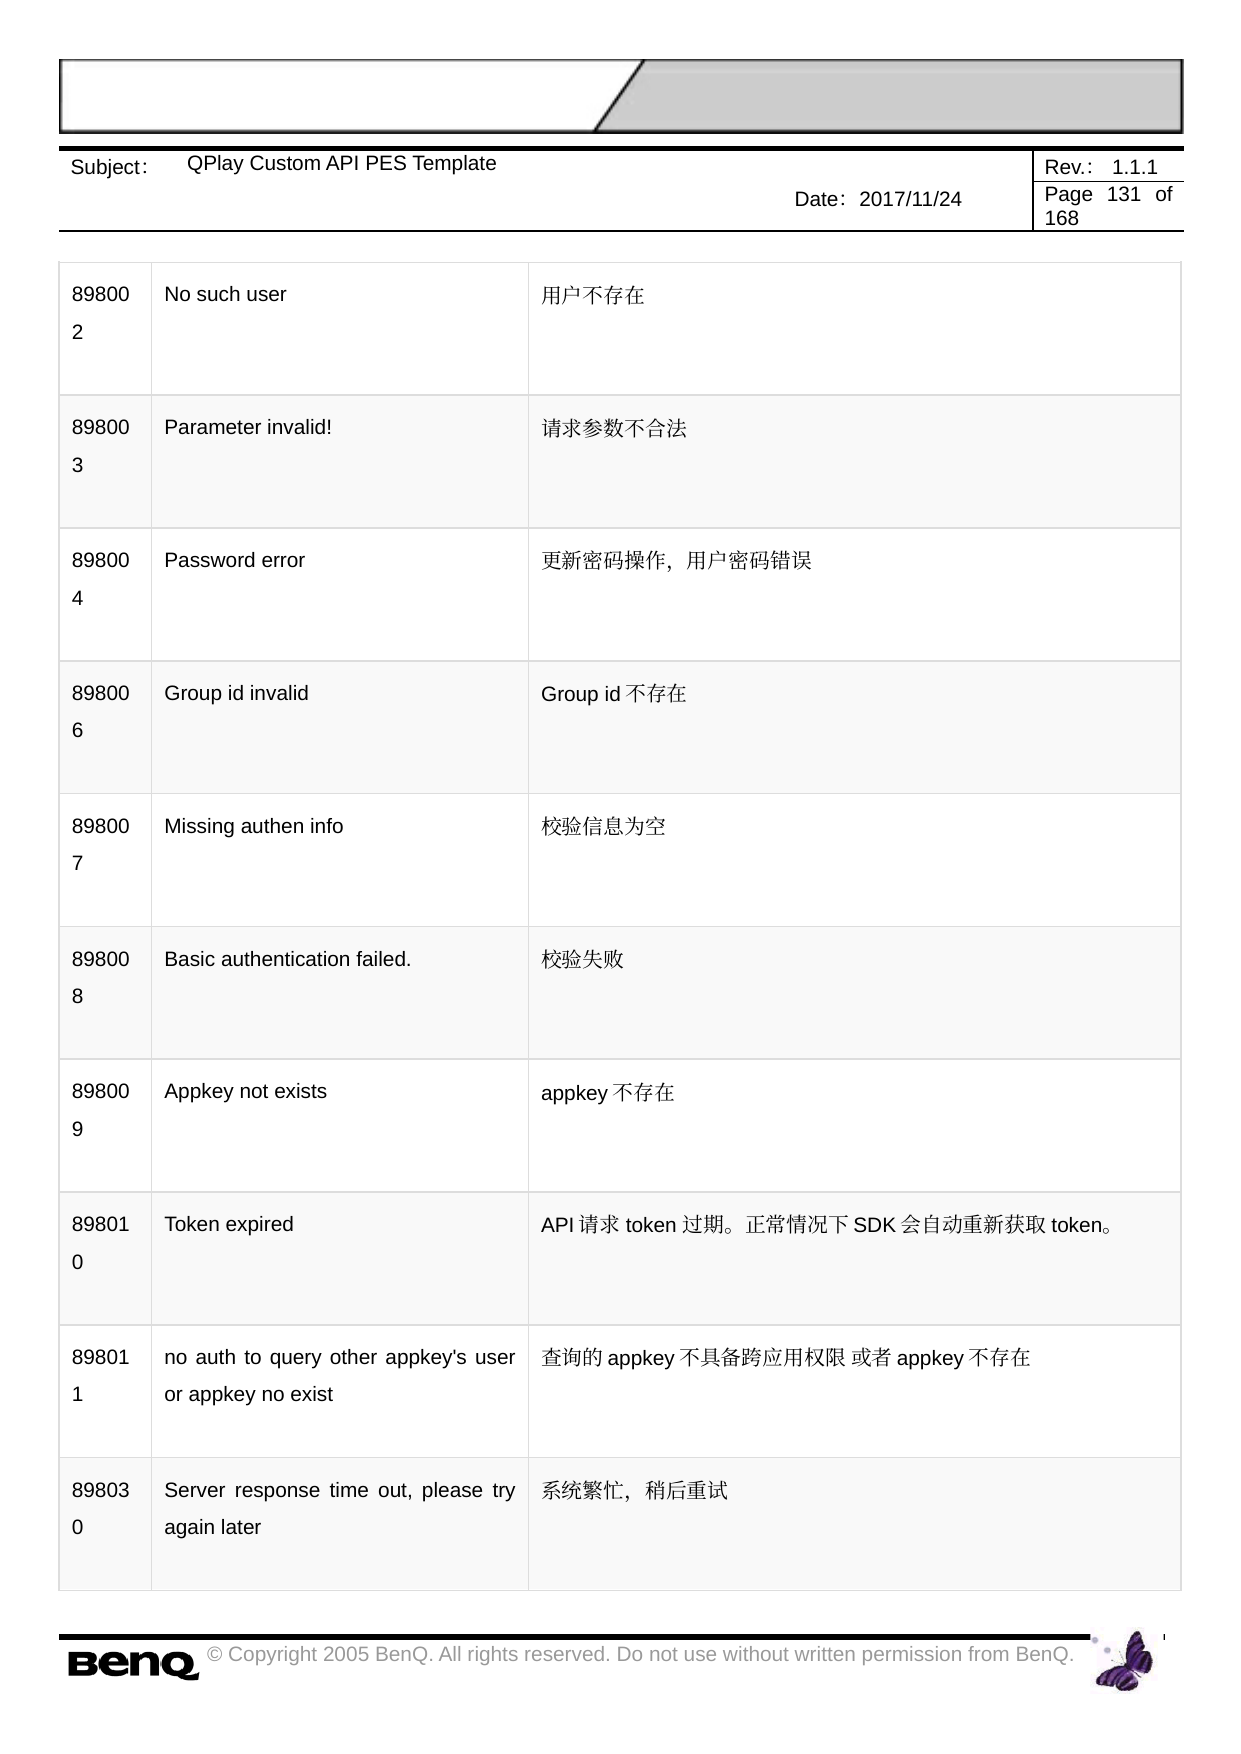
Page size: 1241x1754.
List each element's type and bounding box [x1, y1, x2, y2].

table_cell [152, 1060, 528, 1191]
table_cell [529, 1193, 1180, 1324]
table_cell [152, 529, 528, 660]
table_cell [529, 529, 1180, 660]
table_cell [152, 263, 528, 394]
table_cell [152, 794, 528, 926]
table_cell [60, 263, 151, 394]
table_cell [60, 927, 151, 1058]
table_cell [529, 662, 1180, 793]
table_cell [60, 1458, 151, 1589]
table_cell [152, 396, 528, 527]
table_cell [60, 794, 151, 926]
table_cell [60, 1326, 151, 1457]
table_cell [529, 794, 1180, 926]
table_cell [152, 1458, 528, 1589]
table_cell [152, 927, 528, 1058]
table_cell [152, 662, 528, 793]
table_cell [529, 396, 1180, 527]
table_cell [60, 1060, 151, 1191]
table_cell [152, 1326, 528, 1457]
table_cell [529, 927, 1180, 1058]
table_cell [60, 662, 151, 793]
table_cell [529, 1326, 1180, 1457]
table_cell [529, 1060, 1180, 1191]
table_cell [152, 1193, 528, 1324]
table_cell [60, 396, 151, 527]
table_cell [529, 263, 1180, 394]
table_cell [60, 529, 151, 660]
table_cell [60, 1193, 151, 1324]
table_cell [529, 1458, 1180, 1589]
picture [59, 59, 1184, 134]
